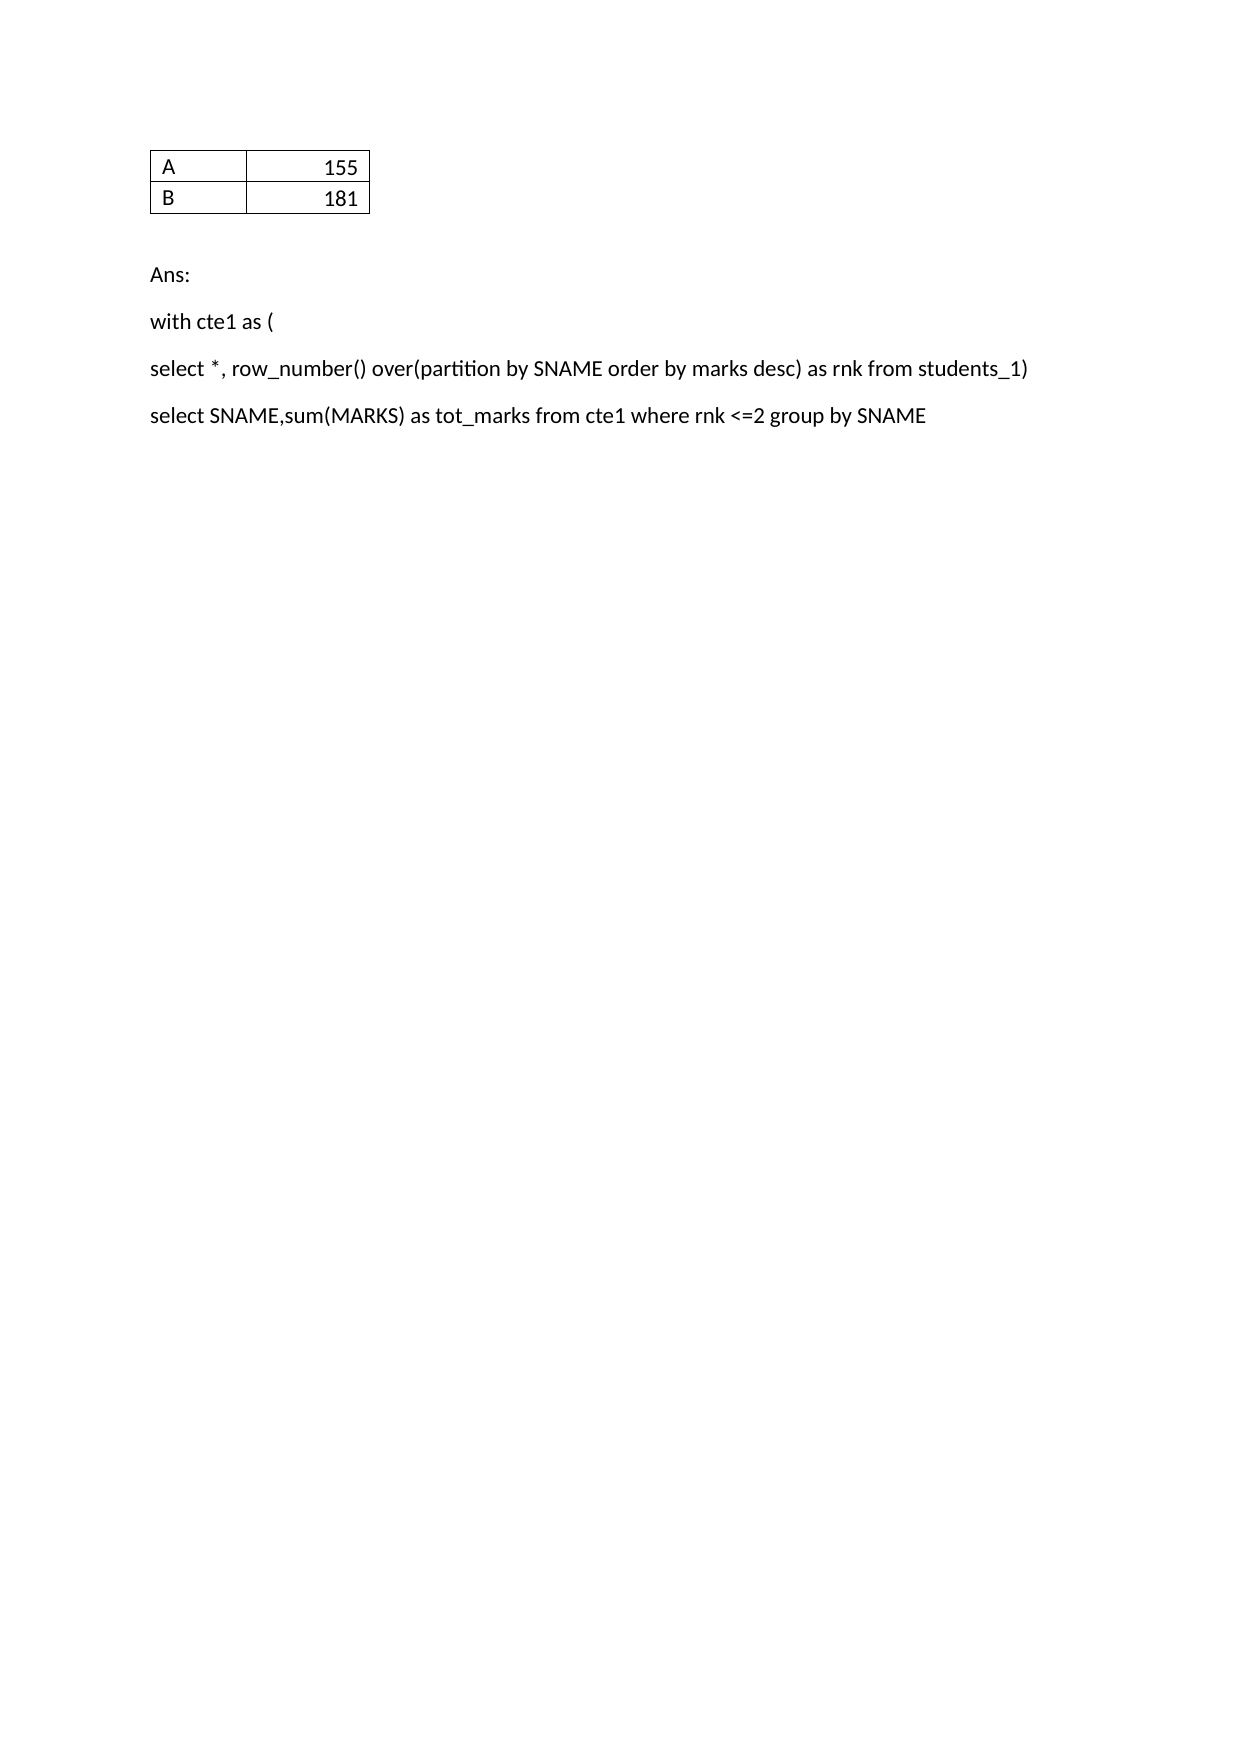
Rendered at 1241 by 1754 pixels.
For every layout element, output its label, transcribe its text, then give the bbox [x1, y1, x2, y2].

text select *, row_number() over(partition by SNAME order by marks desc) as rnk from students_1) [150, 354, 1090, 382]
text Ans: [150, 260, 1090, 288]
text with cte1 as ( [150, 307, 1090, 335]
table_cell 155 [247, 151, 369, 181]
text select SNAME,sum(MARKS) as tot_marks from cte1 where rnk <=2 group by SNAME [150, 401, 1090, 429]
table_cell B [151, 182, 246, 212]
table_cell 181 [247, 182, 369, 212]
table_cell A [151, 151, 246, 181]
